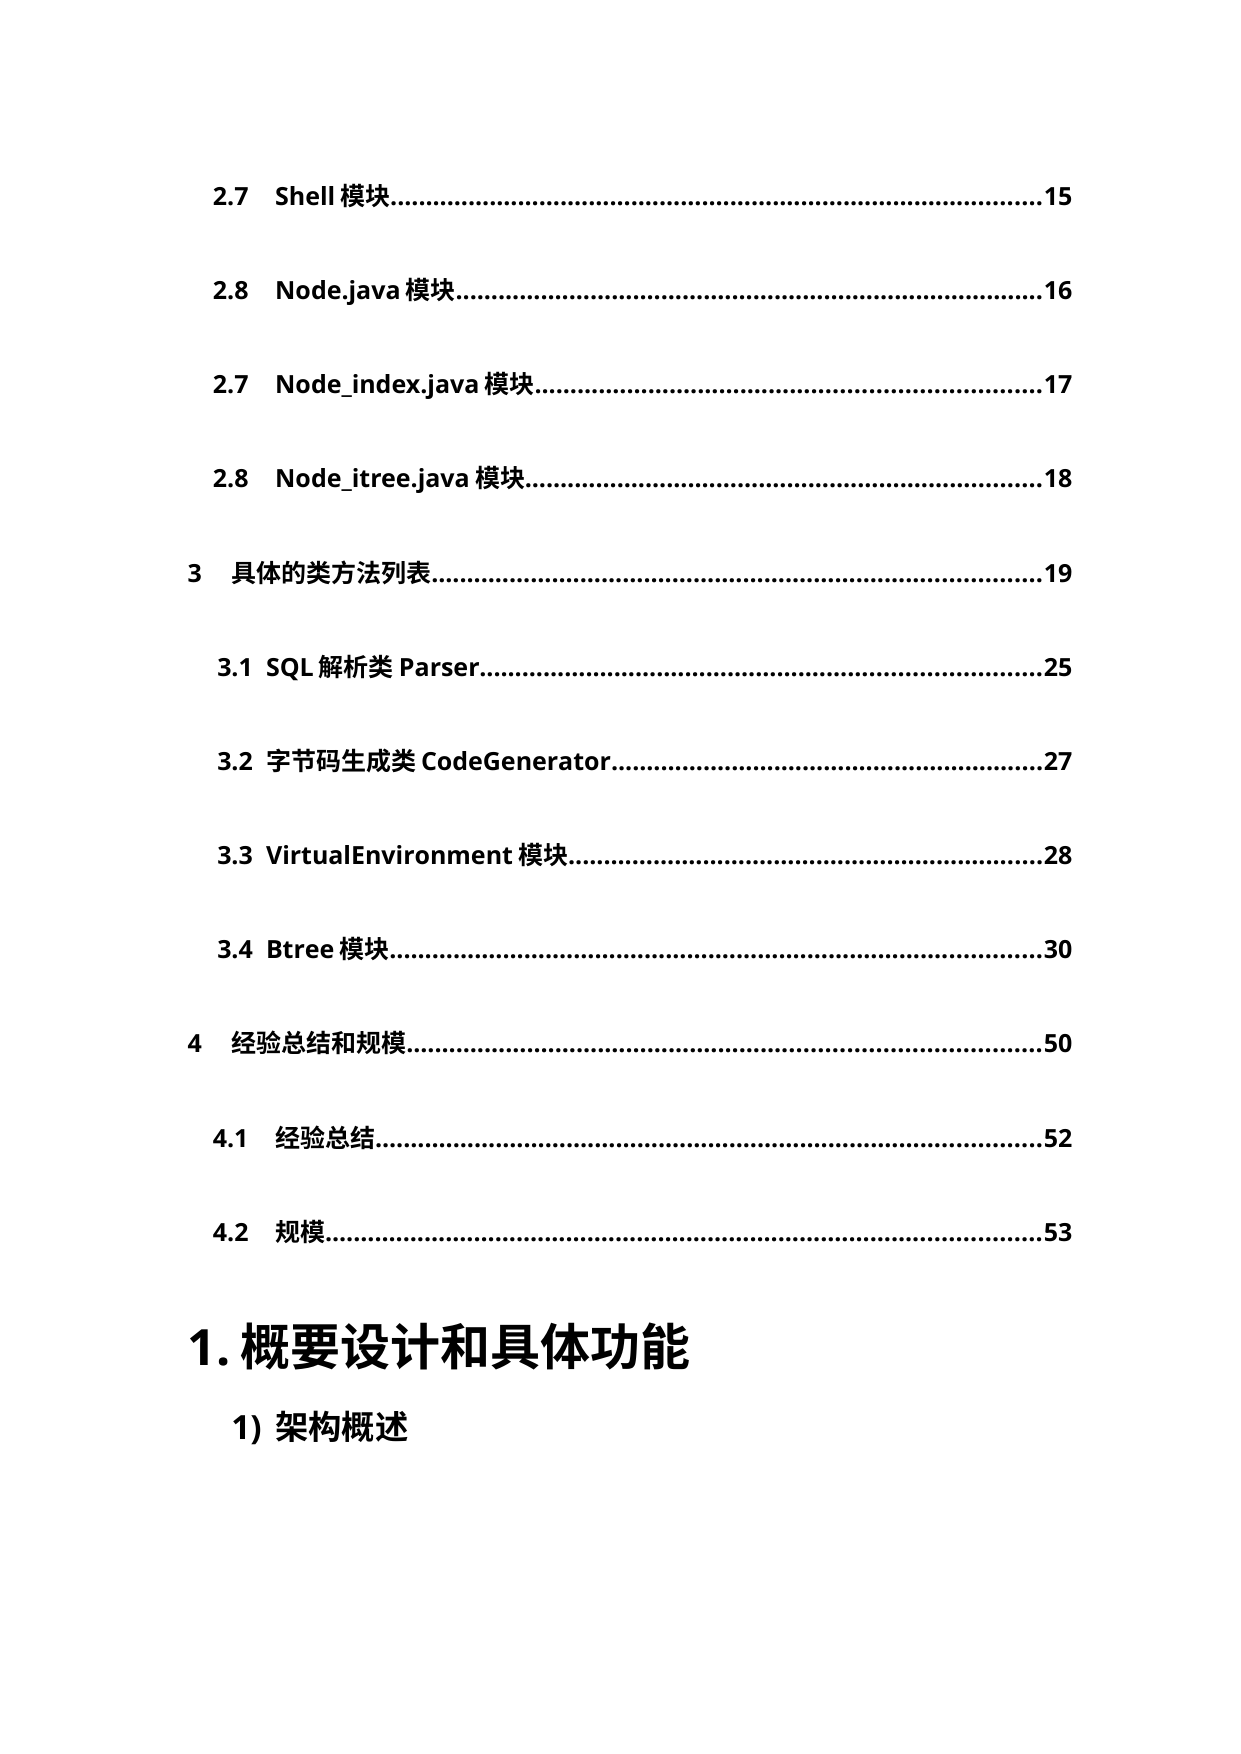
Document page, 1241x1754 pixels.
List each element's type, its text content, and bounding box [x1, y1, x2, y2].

text 2.7 Shell模块 15 [187, 162, 1053, 227]
list 架构概述 [231, 1393, 1053, 1458]
text 3.4 Btree模块 30 [173, 915, 1053, 980]
text 2.8 Node_itree.java模块 18 [187, 444, 1053, 509]
text 4.2 规模 53 [187, 1198, 1053, 1263]
text 2.7 Node_index.java模块 17 [187, 350, 1053, 415]
text 3.1 SQL解析类Parser 25 [173, 633, 1053, 698]
text 4.1 经验总结 52 [187, 1104, 1053, 1169]
text 4 经验总结和规模 50 [187, 1009, 1053, 1074]
text 3 具体的类方法列表 19 [187, 539, 1053, 604]
text 3.2 字节码生成类CodeGenerator 27 [173, 727, 1053, 792]
subtitle 概要设计和具体功能 [187, 1295, 1053, 1393]
text 3.3 VirtualEnvironment模块 28 [173, 821, 1053, 886]
text 2.8 Node.java模块 16 [187, 256, 1053, 321]
